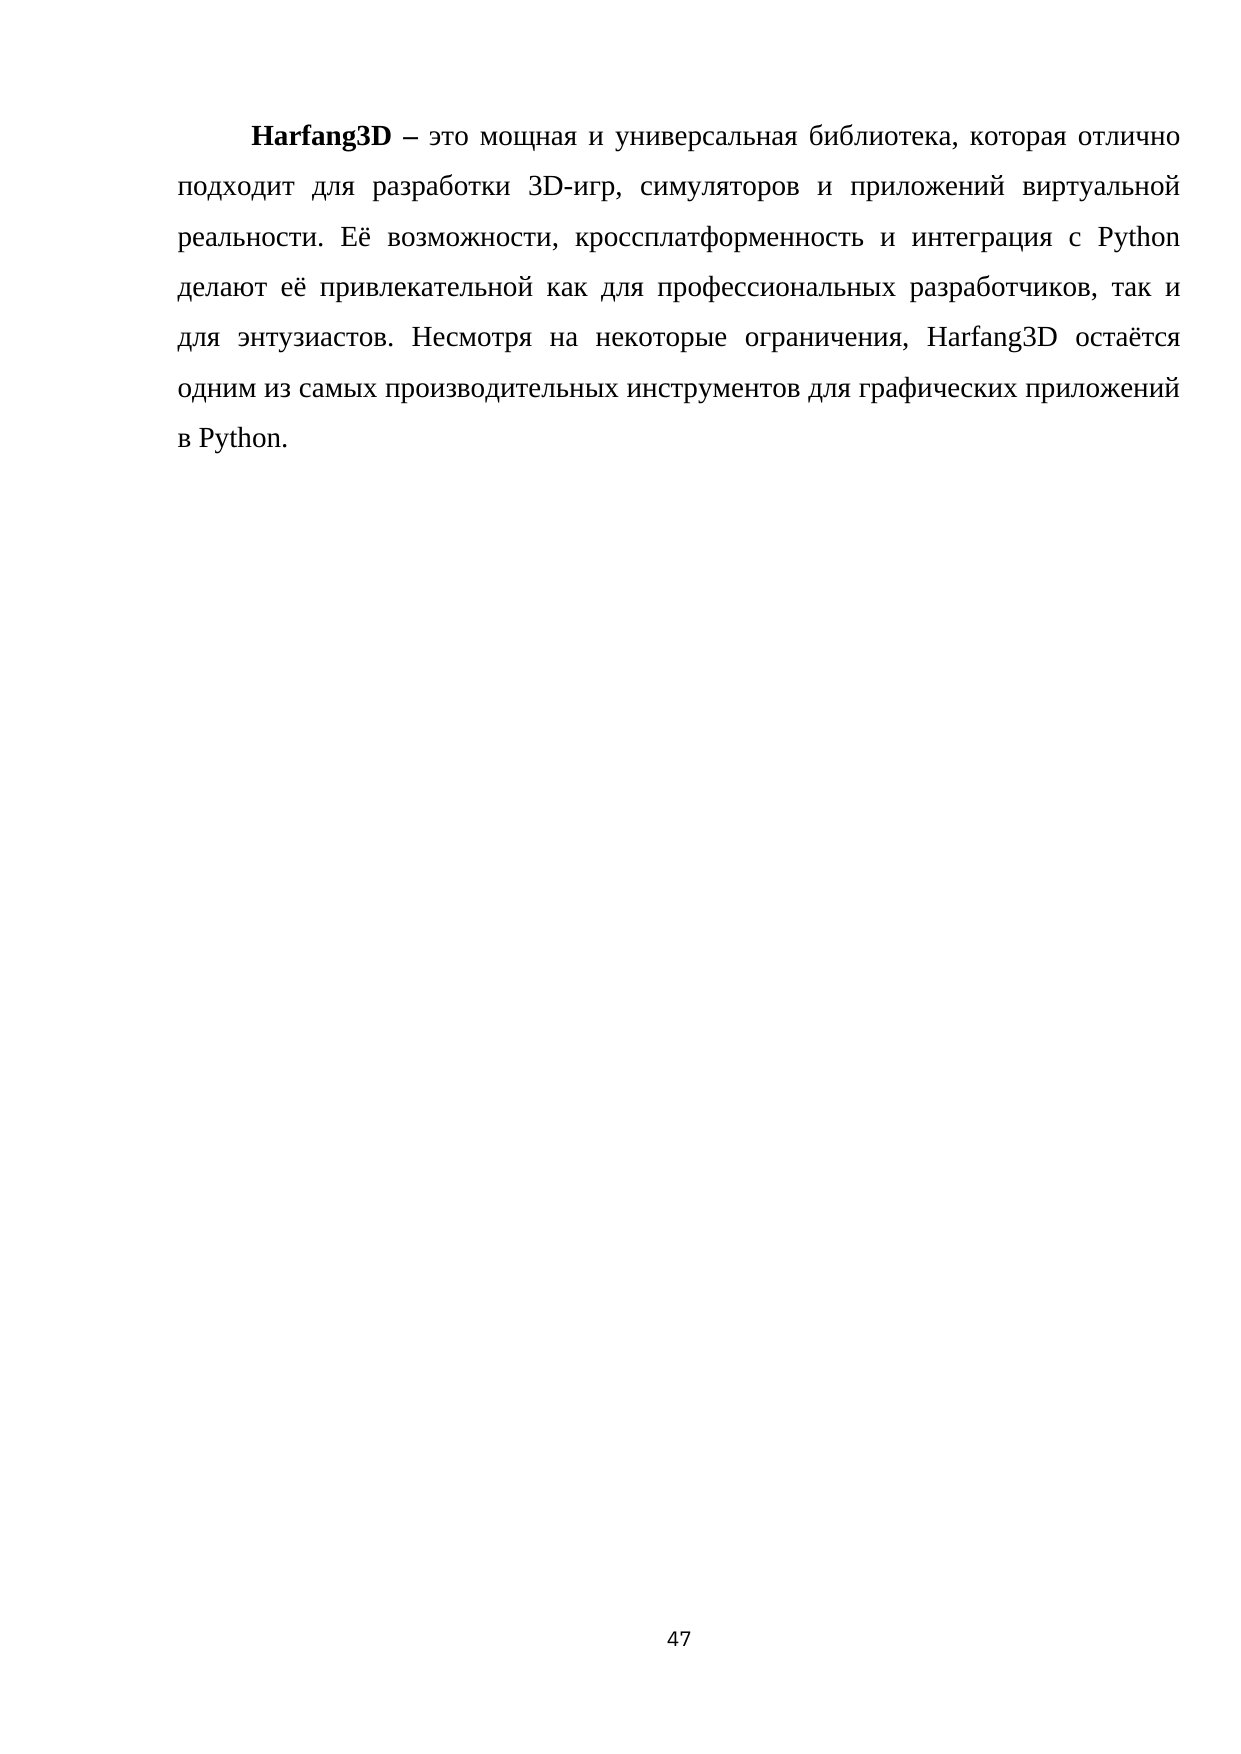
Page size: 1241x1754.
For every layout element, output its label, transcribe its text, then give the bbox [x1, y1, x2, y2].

text Harfang3D – это мощная и универсальная библиотека, которая отлично подходит для разработки 3D-игр, симуляторов и приложений виртуальной реальности. Её возможности, кроссплатформенность и интеграция с Python делают её привлекательной как для профессиональных разработчиков, так и для энтузиастов. Несмотря на некоторые ограничения, Harfang3D остаётся одним из самых производительных инструментов для графических приложений в Python. [177, 118, 1181, 453]
